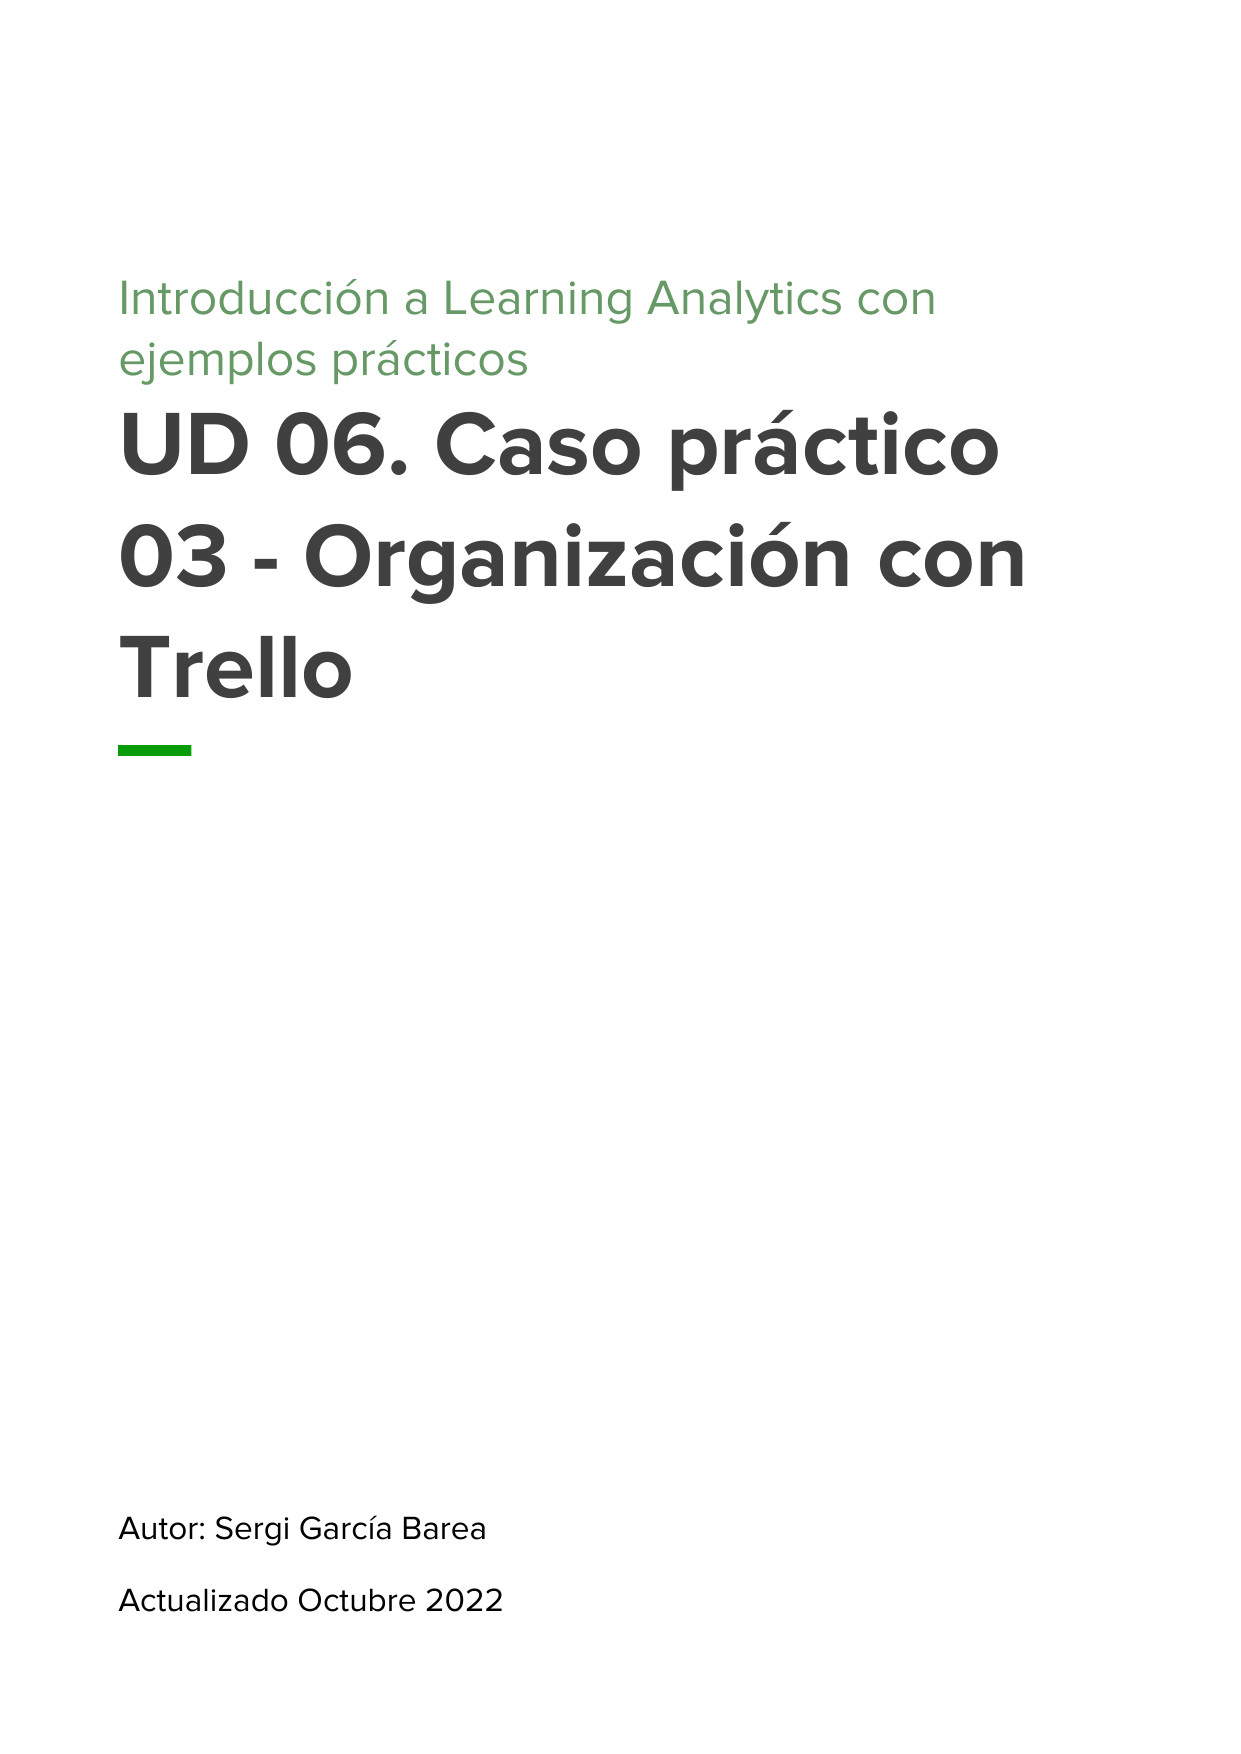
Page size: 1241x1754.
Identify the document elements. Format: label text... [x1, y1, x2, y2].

text Autor: Sergi García Barea [118, 1509, 1122, 1550]
text Actualizado Octubre 2022 [118, 1581, 1122, 1621]
picture [118, 745, 192, 756]
title Introducción a Learning Analytics con ejemplos prácticos UD 06. Caso práctico 03 - Organización con Trello [118, 268, 1122, 725]
